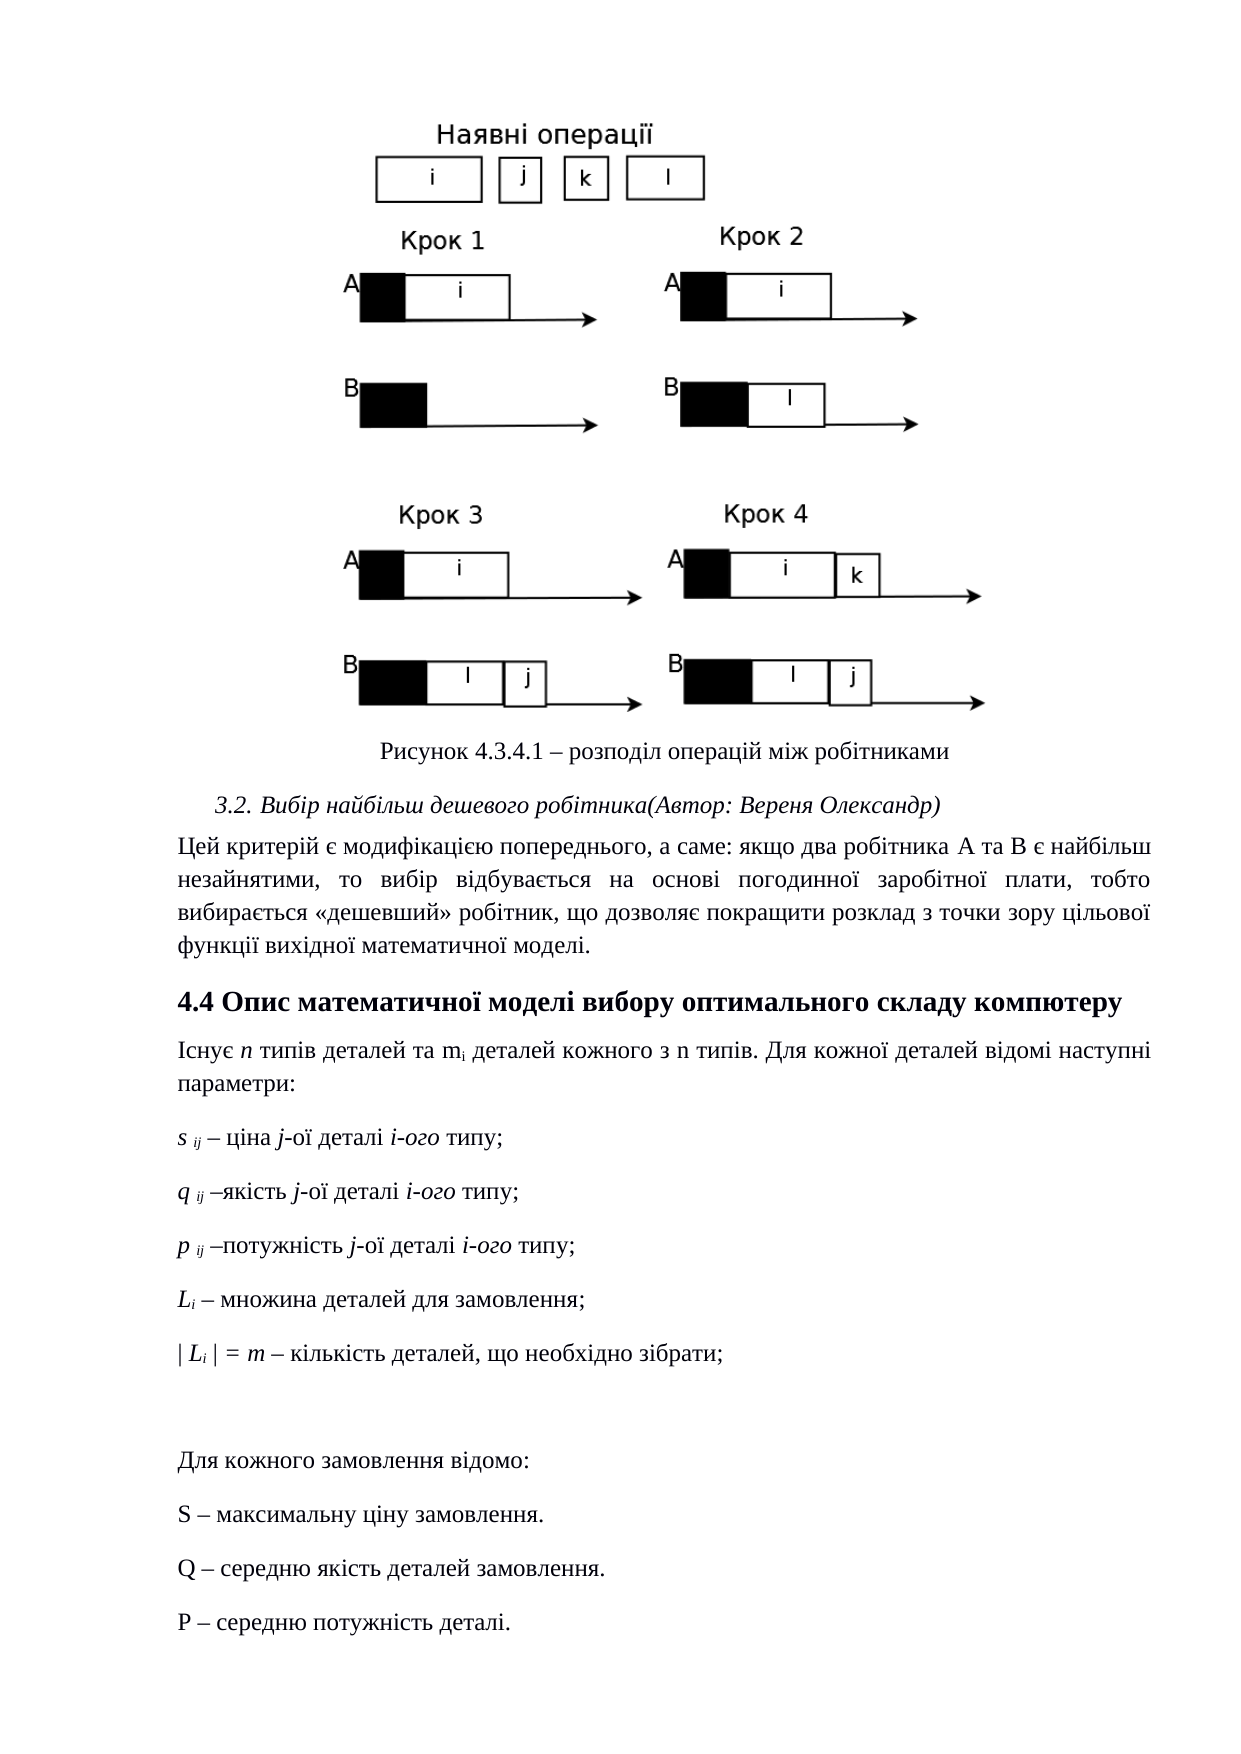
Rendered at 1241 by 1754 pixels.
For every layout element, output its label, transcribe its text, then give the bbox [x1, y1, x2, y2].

list Вибір найбільш дешевого робітника(Автор: Вереня Олександр) [215, 790, 1152, 819]
text s ij – ціна j-ої деталі i-ого типу; [177, 1122, 1152, 1151]
text Цей критерій є модифікацією попереднього, а саме: якщо два робітника A та B є найбільш незайнятими, то вибір відбувається на основі погодинної заробітної плати, тобто вибирається «дешевший» робітник, що дозволяє покращити розклад з точки зору цільової функції вихідної математичної моделі. [177, 831, 1152, 959]
text p ij –потужність j-ої деталі i-ого типу; [177, 1230, 1152, 1259]
text S – максимальну ціну замовлення. [177, 1499, 1152, 1528]
text Q – середню якість деталей замовлення. [177, 1553, 1152, 1582]
text Li – множина деталей для замовлення; [177, 1284, 1152, 1312]
subtitle 4.4 Опис математичної моделі вибору оптимального складу компютеру [177, 984, 1152, 1018]
picture [342, 118, 987, 712]
text Для кожного замовлення відомо: [177, 1445, 1152, 1474]
text | Li | = m – кількість деталей, що необхідно зібрати; [177, 1338, 1152, 1366]
text q ij –якість j-ої деталі i-ого типу; [177, 1176, 1152, 1205]
text Існує n типів деталей та mi деталей кожного з n типів. Для кожної деталей відомі наступні параметри: [177, 1035, 1152, 1097]
text P – середню потужність деталі. [177, 1607, 1152, 1636]
text Рисунок 4.3.4.1 – розподіл операцій між робітниками [177, 736, 1152, 765]
